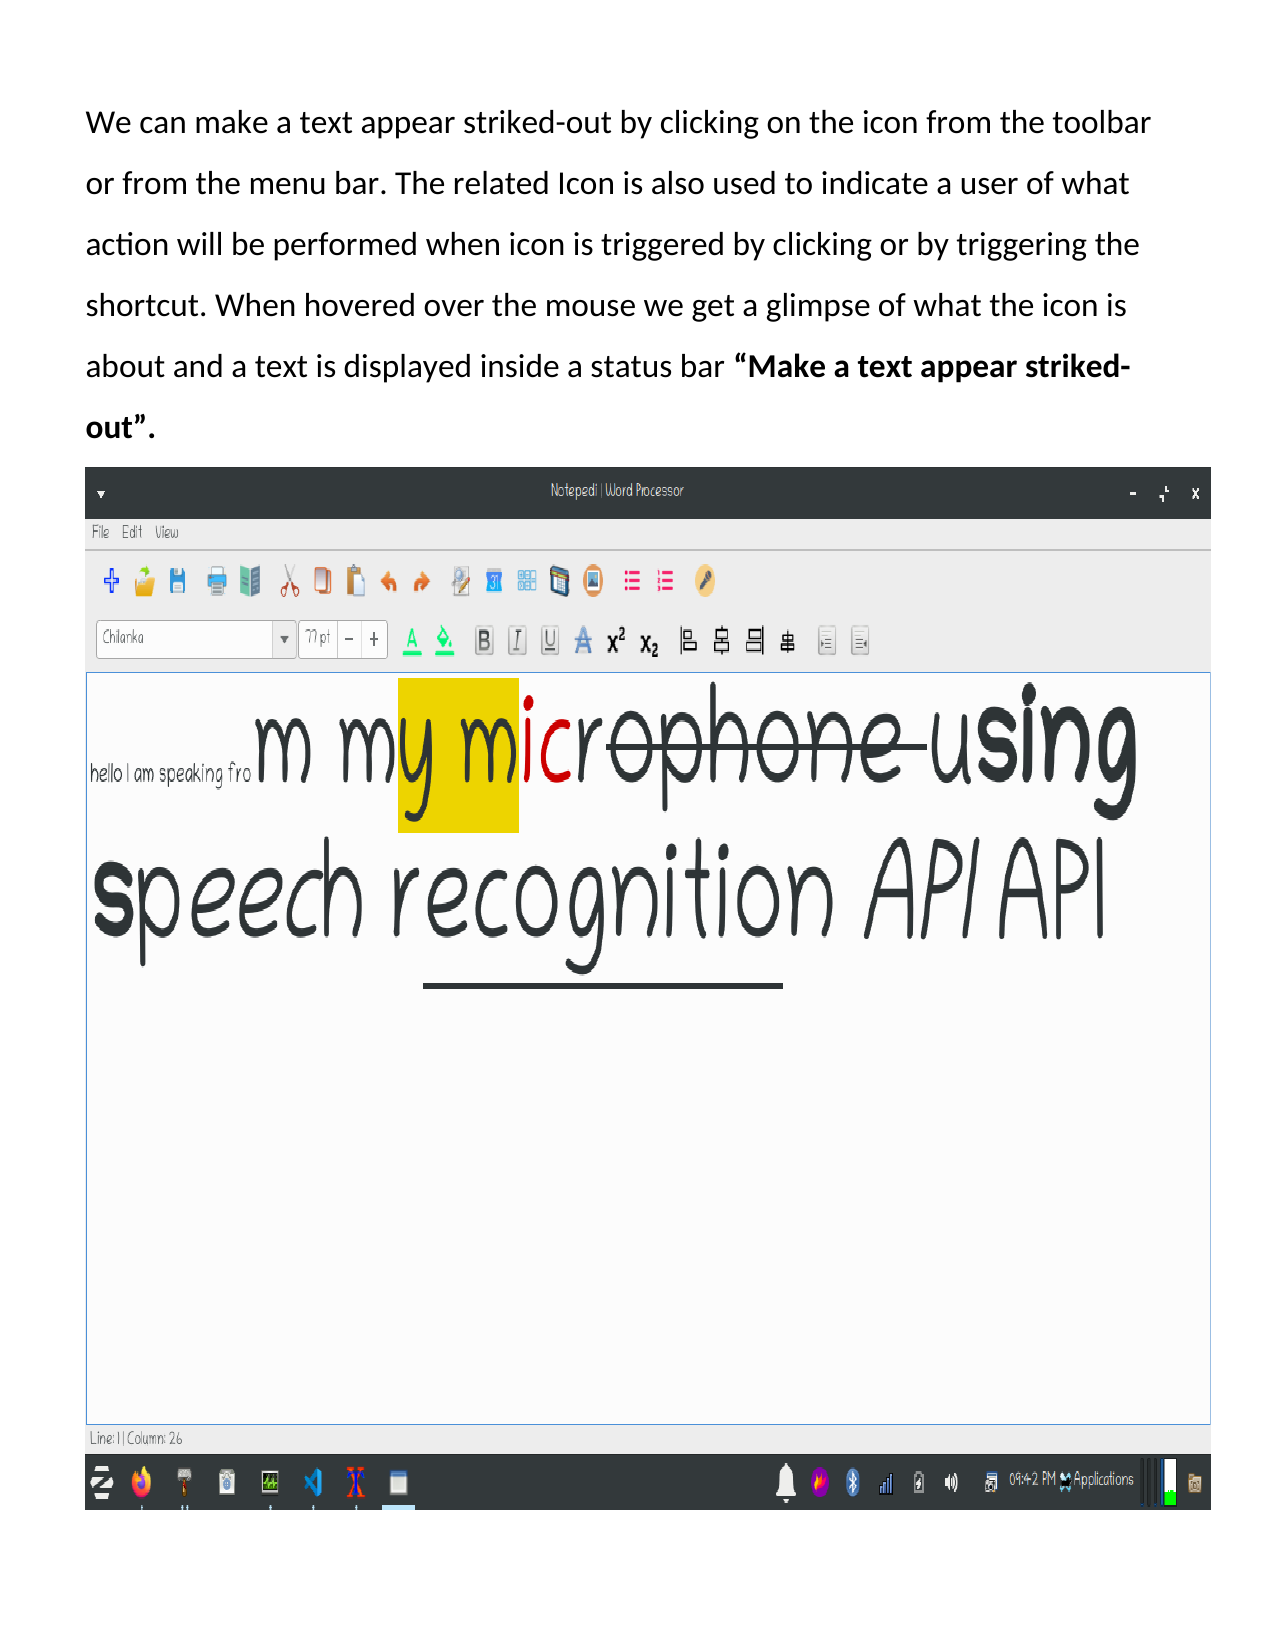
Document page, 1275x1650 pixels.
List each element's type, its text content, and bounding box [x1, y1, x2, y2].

text We can make a text appear striked-out by clicking on the icon from the toolbar or from the menu bar. The related Icon is also used to indicate a user of what action will be performed when icon is triggered by clicking or by triggering the shortcut. When hovered over the mouse we get a glimpse of what the icon is about and a text is displayed inside a status bar “Make a text appear striked-out”. [85, 101, 1186, 447]
picture [85, 467, 1211, 1510]
